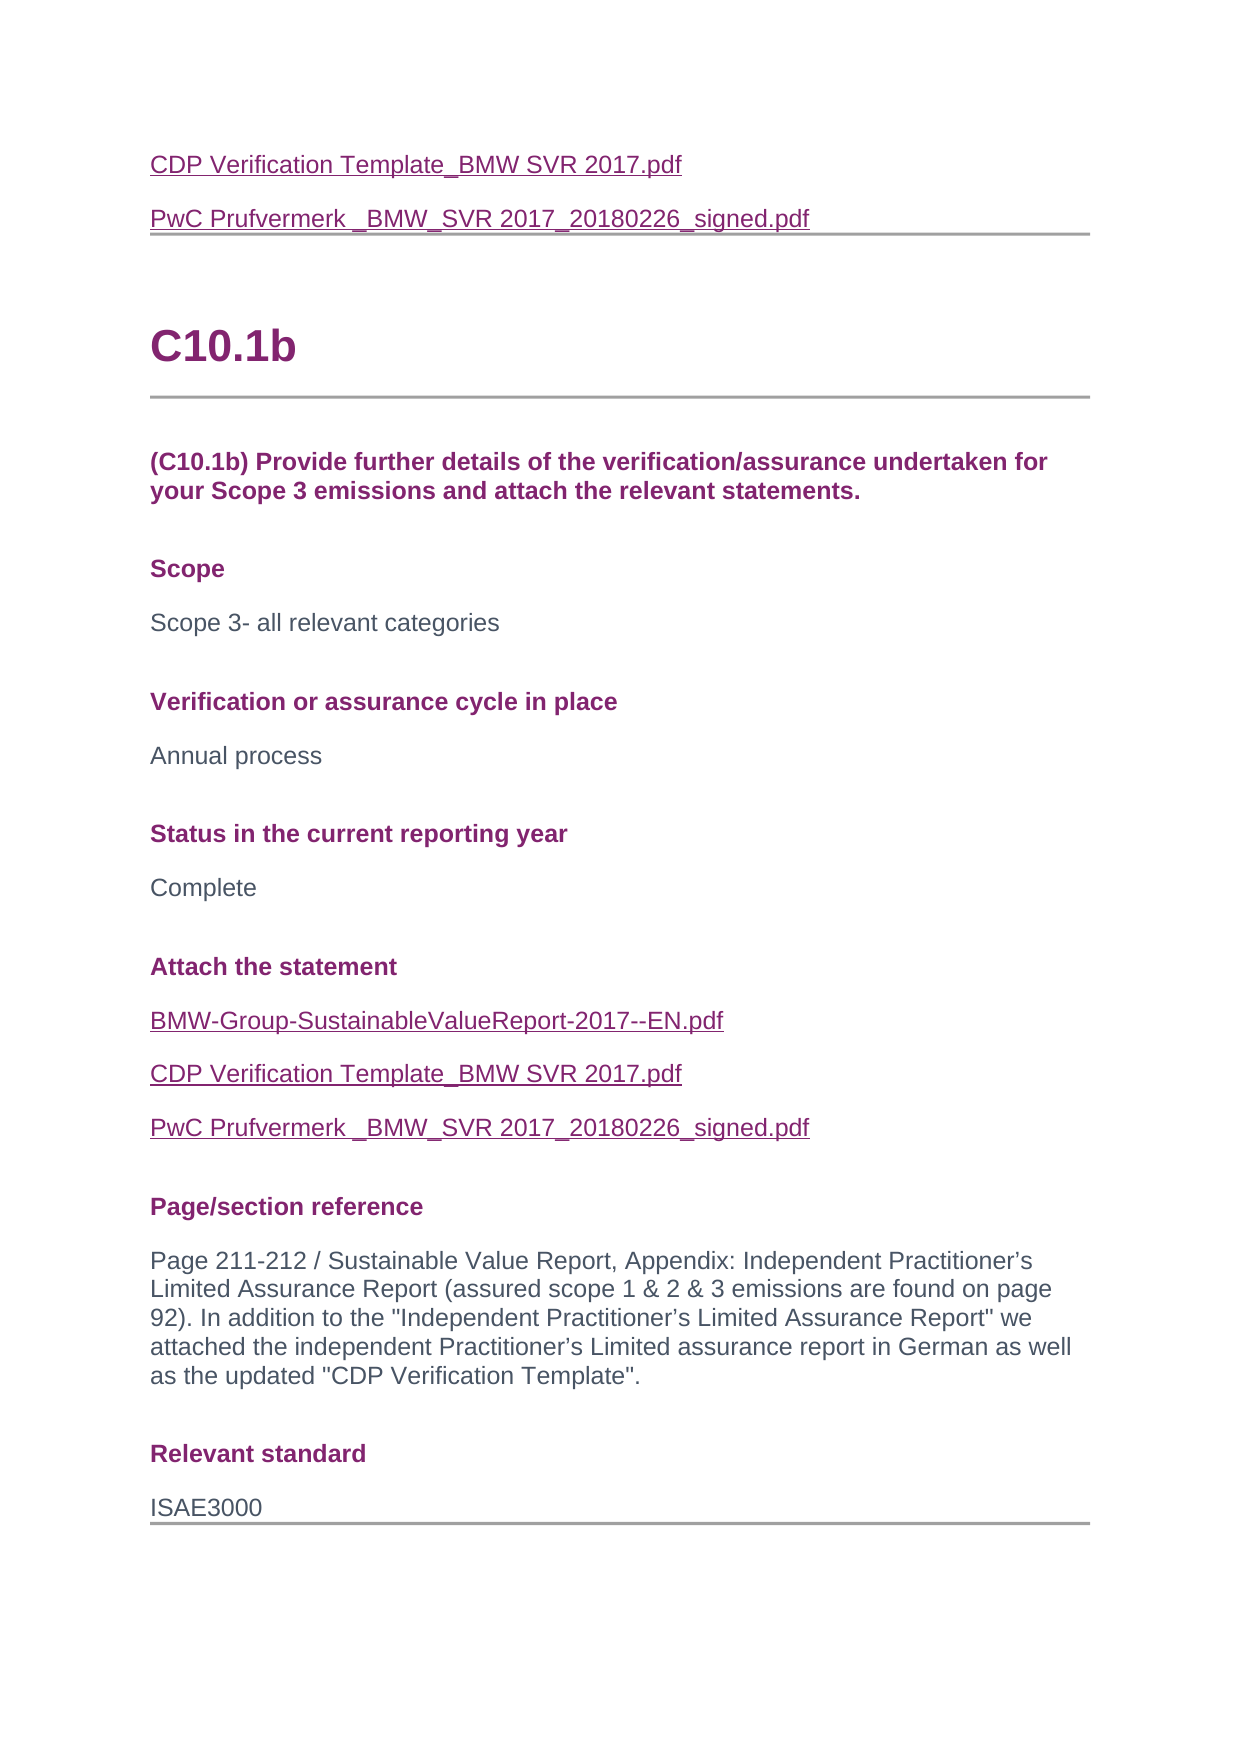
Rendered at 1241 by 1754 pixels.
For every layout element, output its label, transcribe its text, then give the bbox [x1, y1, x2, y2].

text Complete [150, 873, 1090, 902]
text ISAE3000 [150, 1493, 1090, 1521]
text CDP Verification Template_BMW SVR 2017.pdf [150, 150, 1090, 179]
text Annual process [150, 741, 1090, 769]
subtitle Page/section reference [150, 1192, 1090, 1221]
subtitle Verification or assurance cycle in place [150, 687, 1090, 716]
subtitle Relevant standard [150, 1439, 1090, 1468]
text PwC Prufvermerk _BMW_SVR 2017_20180226_signed.pdf [150, 204, 1090, 232]
text Page 211-212 / Sustainable Value Report, Appendix: Independent Practitioner’s Limited Assurance Report (assured scope 1 & 2 & 3 emissions are found on page 92). In addition to the "Independent Practitioner’s Limited Assurance Report" we attached the independent Practitioner’s Limited assurance report in German as well as the updated "CDP Verification Template". [150, 1246, 1090, 1389]
subtitle Attach the statement [150, 952, 1090, 981]
subtitle Scope [150, 554, 1090, 583]
text Scope 3- all relevant categories [150, 608, 1090, 637]
text PwC Prufvermerk _BMW_SVR 2017_20180226_signed.pdf [150, 1113, 1090, 1142]
subtitle (C10.1b) Provide further details of the verification/assurance undertaken for your Scope 3 emissions and attach the relevant statements. [150, 447, 1090, 504]
text CDP Verification Template_BMW SVR 2017.pdf [150, 1059, 1090, 1088]
subtitle C10.1b [150, 263, 1090, 371]
text BMW-Group-SustainableValueReport-2017--EN.pdf [150, 1006, 1090, 1034]
subtitle Status in the current reporting year [150, 819, 1090, 848]
